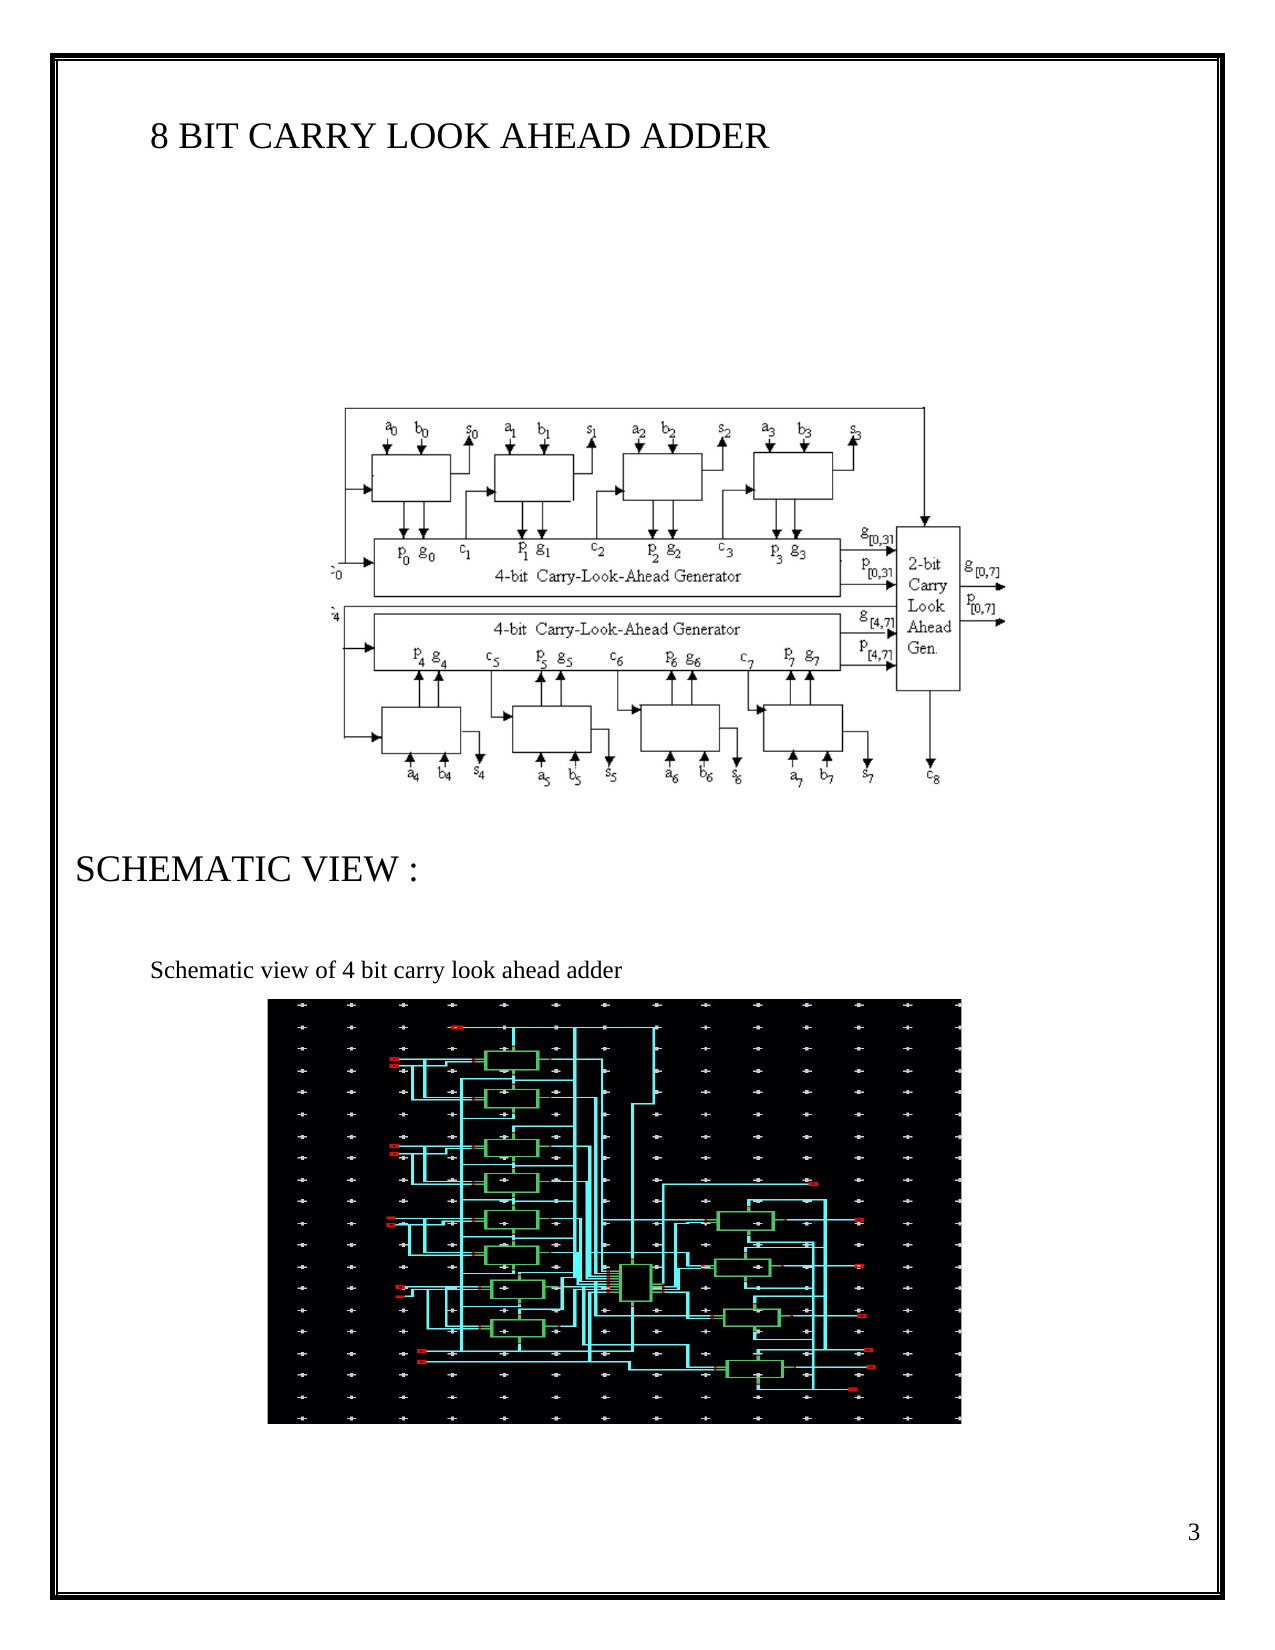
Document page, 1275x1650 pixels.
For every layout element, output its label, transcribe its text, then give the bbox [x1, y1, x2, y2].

picture [331, 394, 1005, 804]
text 8 BIT CARRY LOOK AHEAD ADDER [150, 114, 1200, 157]
text Schematic view of 4 bit carry look ahead adder [150, 955, 1200, 983]
text SCHEMATIC VIEW : [75, 847, 1200, 890]
picture [267, 999, 962, 1424]
